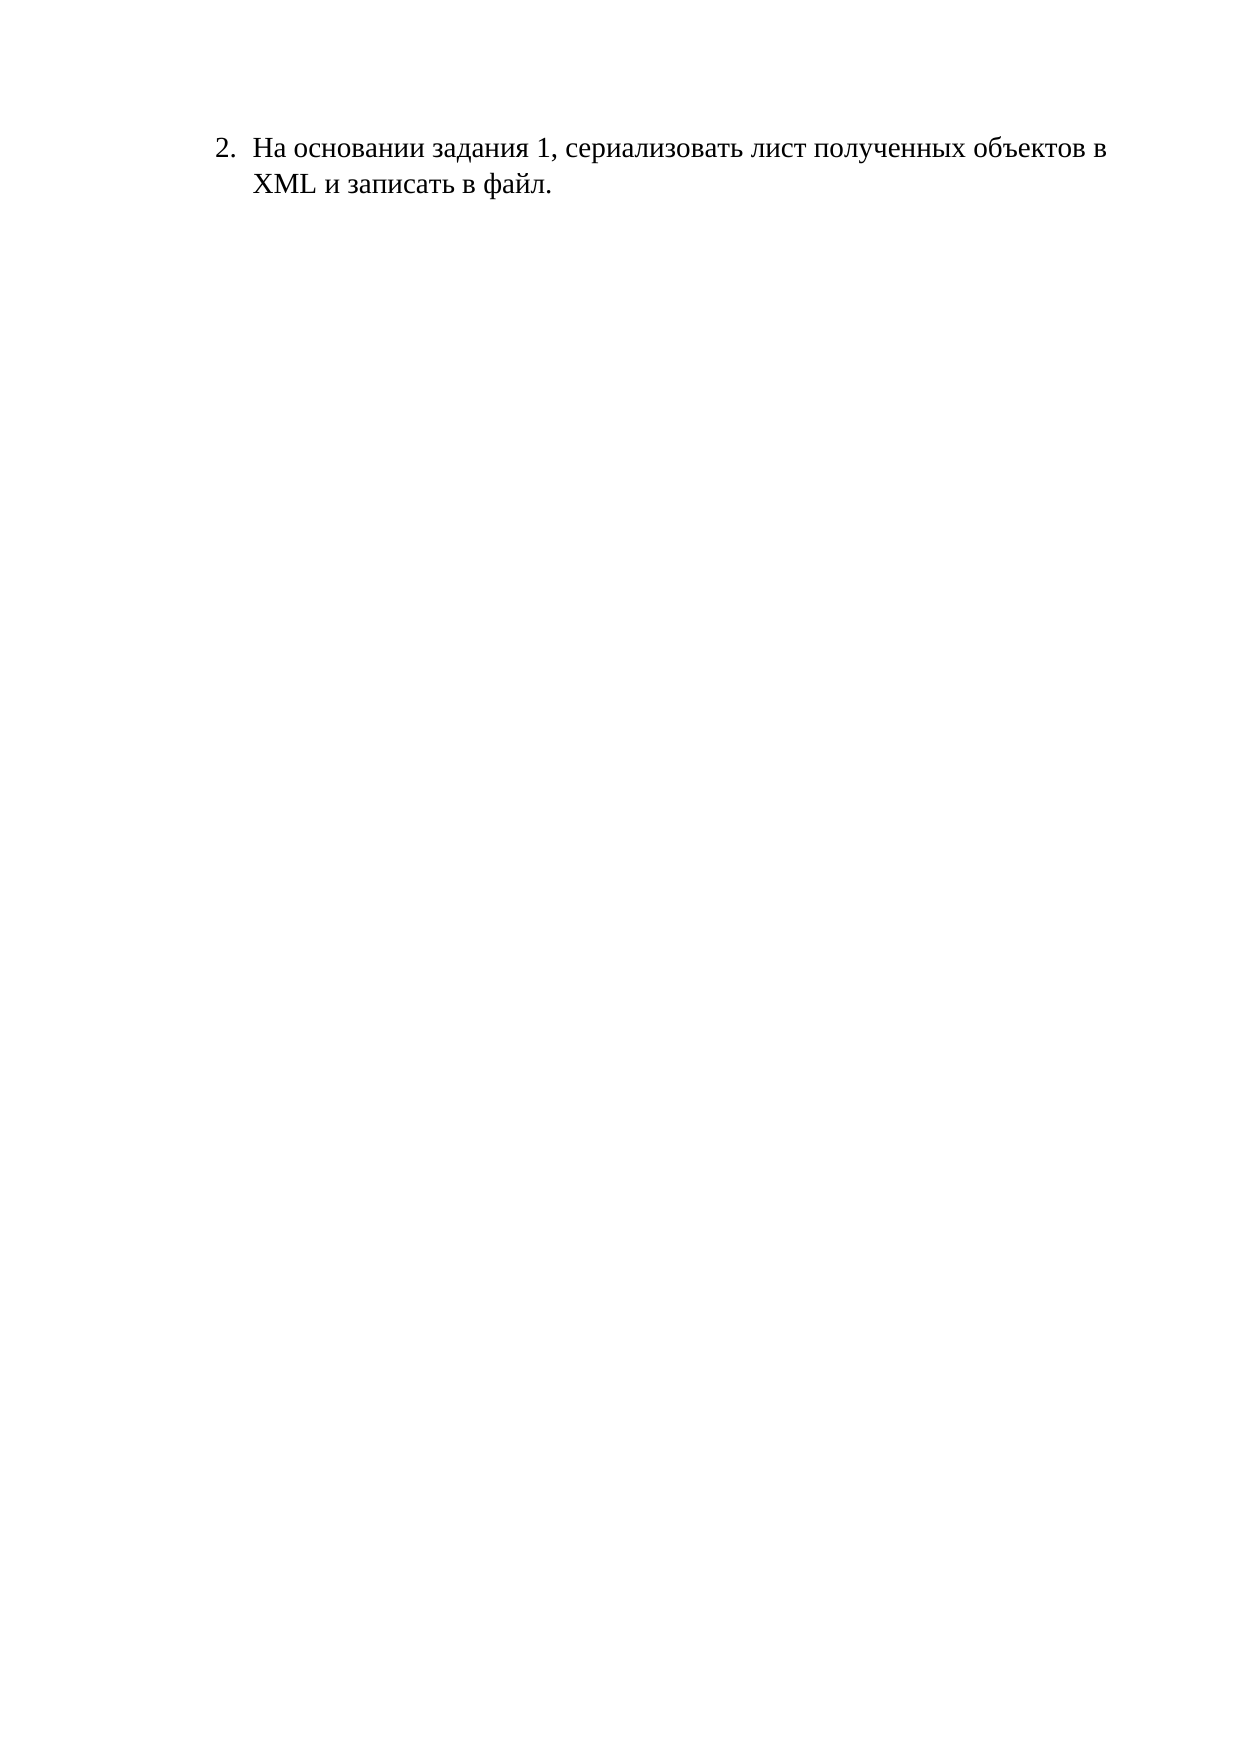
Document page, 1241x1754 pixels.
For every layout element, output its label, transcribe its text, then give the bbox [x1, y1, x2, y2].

list На основании задания 1, сериализовать лист полученных объектов в XML и записать в файл. [215, 130, 1152, 199]
